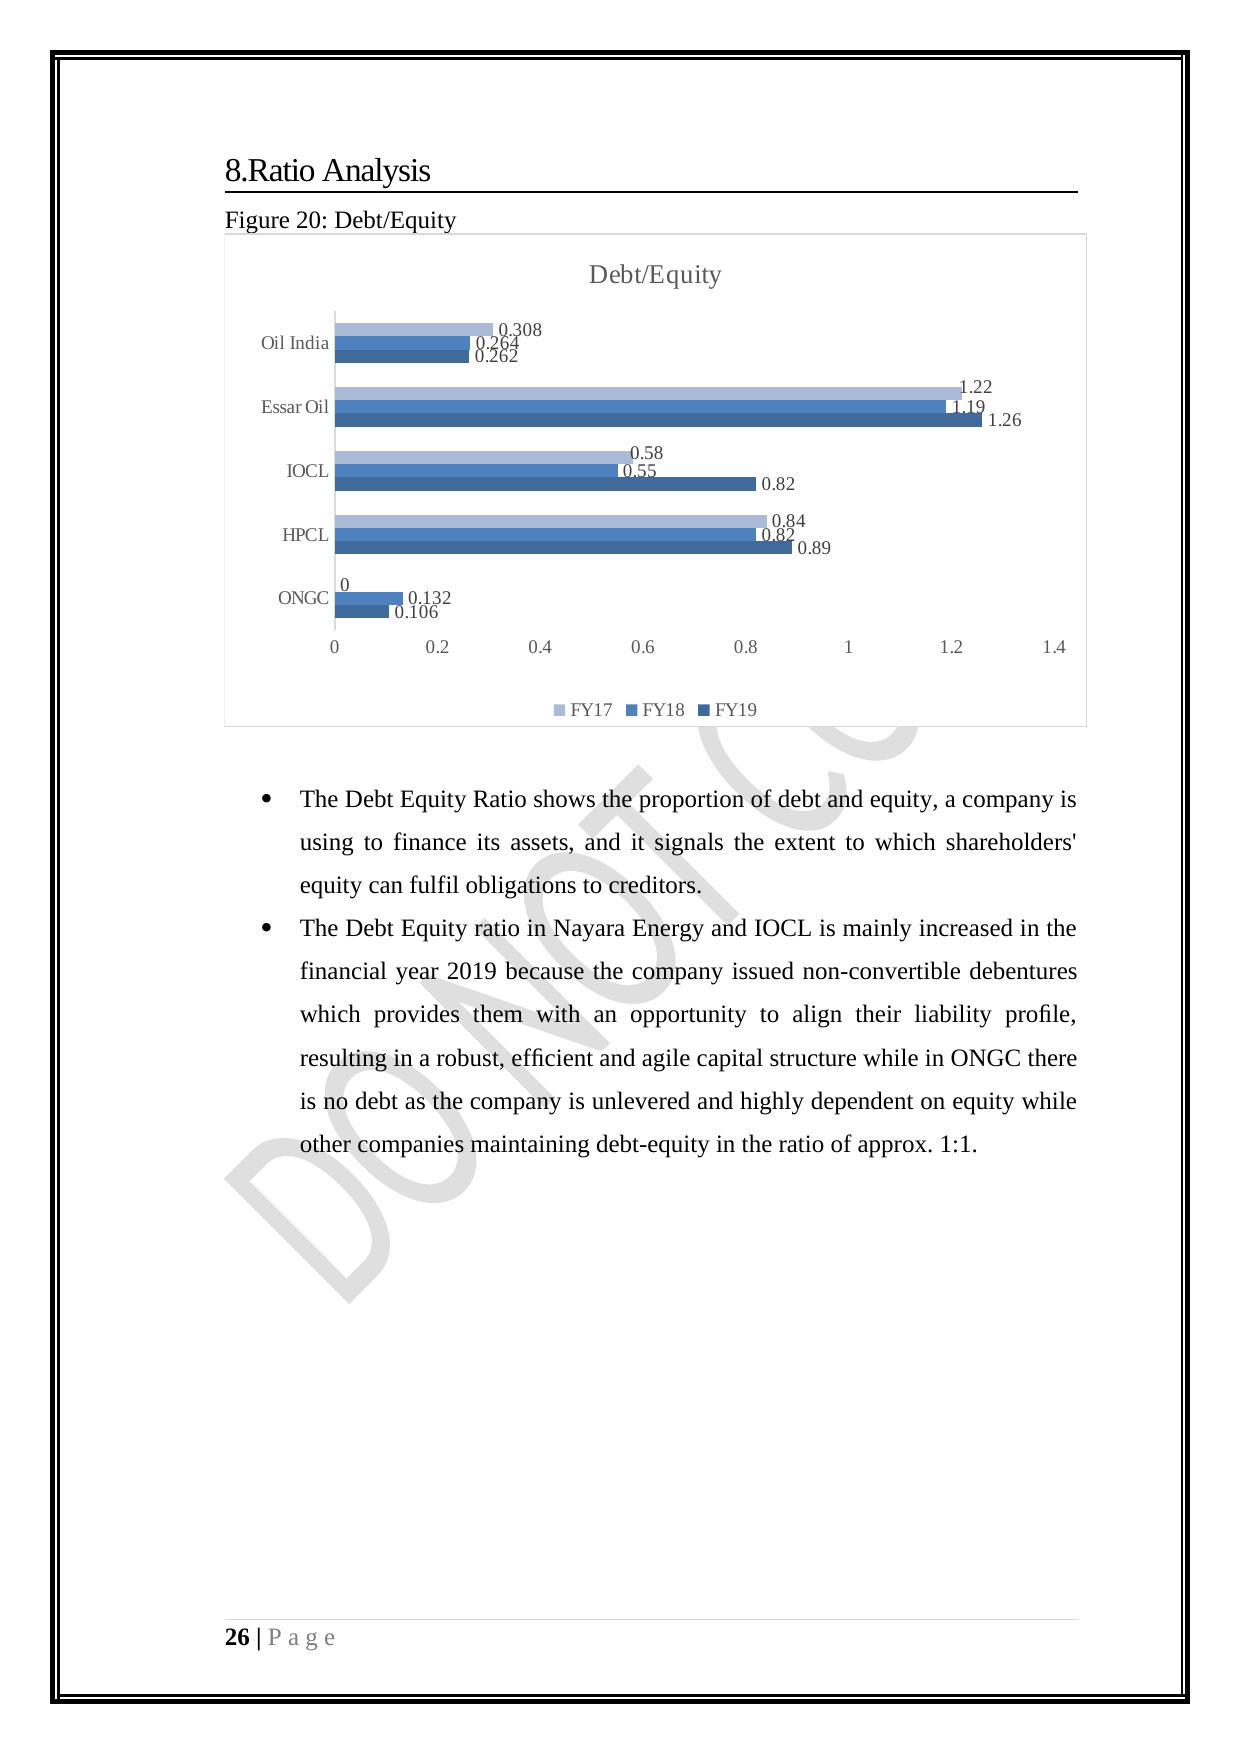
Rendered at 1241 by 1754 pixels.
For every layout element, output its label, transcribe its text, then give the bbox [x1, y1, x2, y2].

list The Debt Equity Ratio shows the proportion of debt and equity, a company is using to finance its assets, and it signals the extent to which shareholders' equity can fulfil obligations to creditors. [262, 784, 1078, 899]
subtitle 8.Ratio Analysis [224, 150, 1078, 193]
list The Debt Equity ratio in Nayara Energy and IOCL is mainly increased in the financial year 2019 because the company issued non-convertible debentures which provides them with an opportunity to align their liability proﬁle, resulting in a robust, efﬁcient and agile capital structure while in ONGC there is no debt as the company is unlevered and highly dependent on equity while other companies maintaining debt-equity in the ratio of approx. 1:1. [262, 913, 1078, 1158]
text Figure 20: Debt/Equity [224, 205, 1078, 233]
